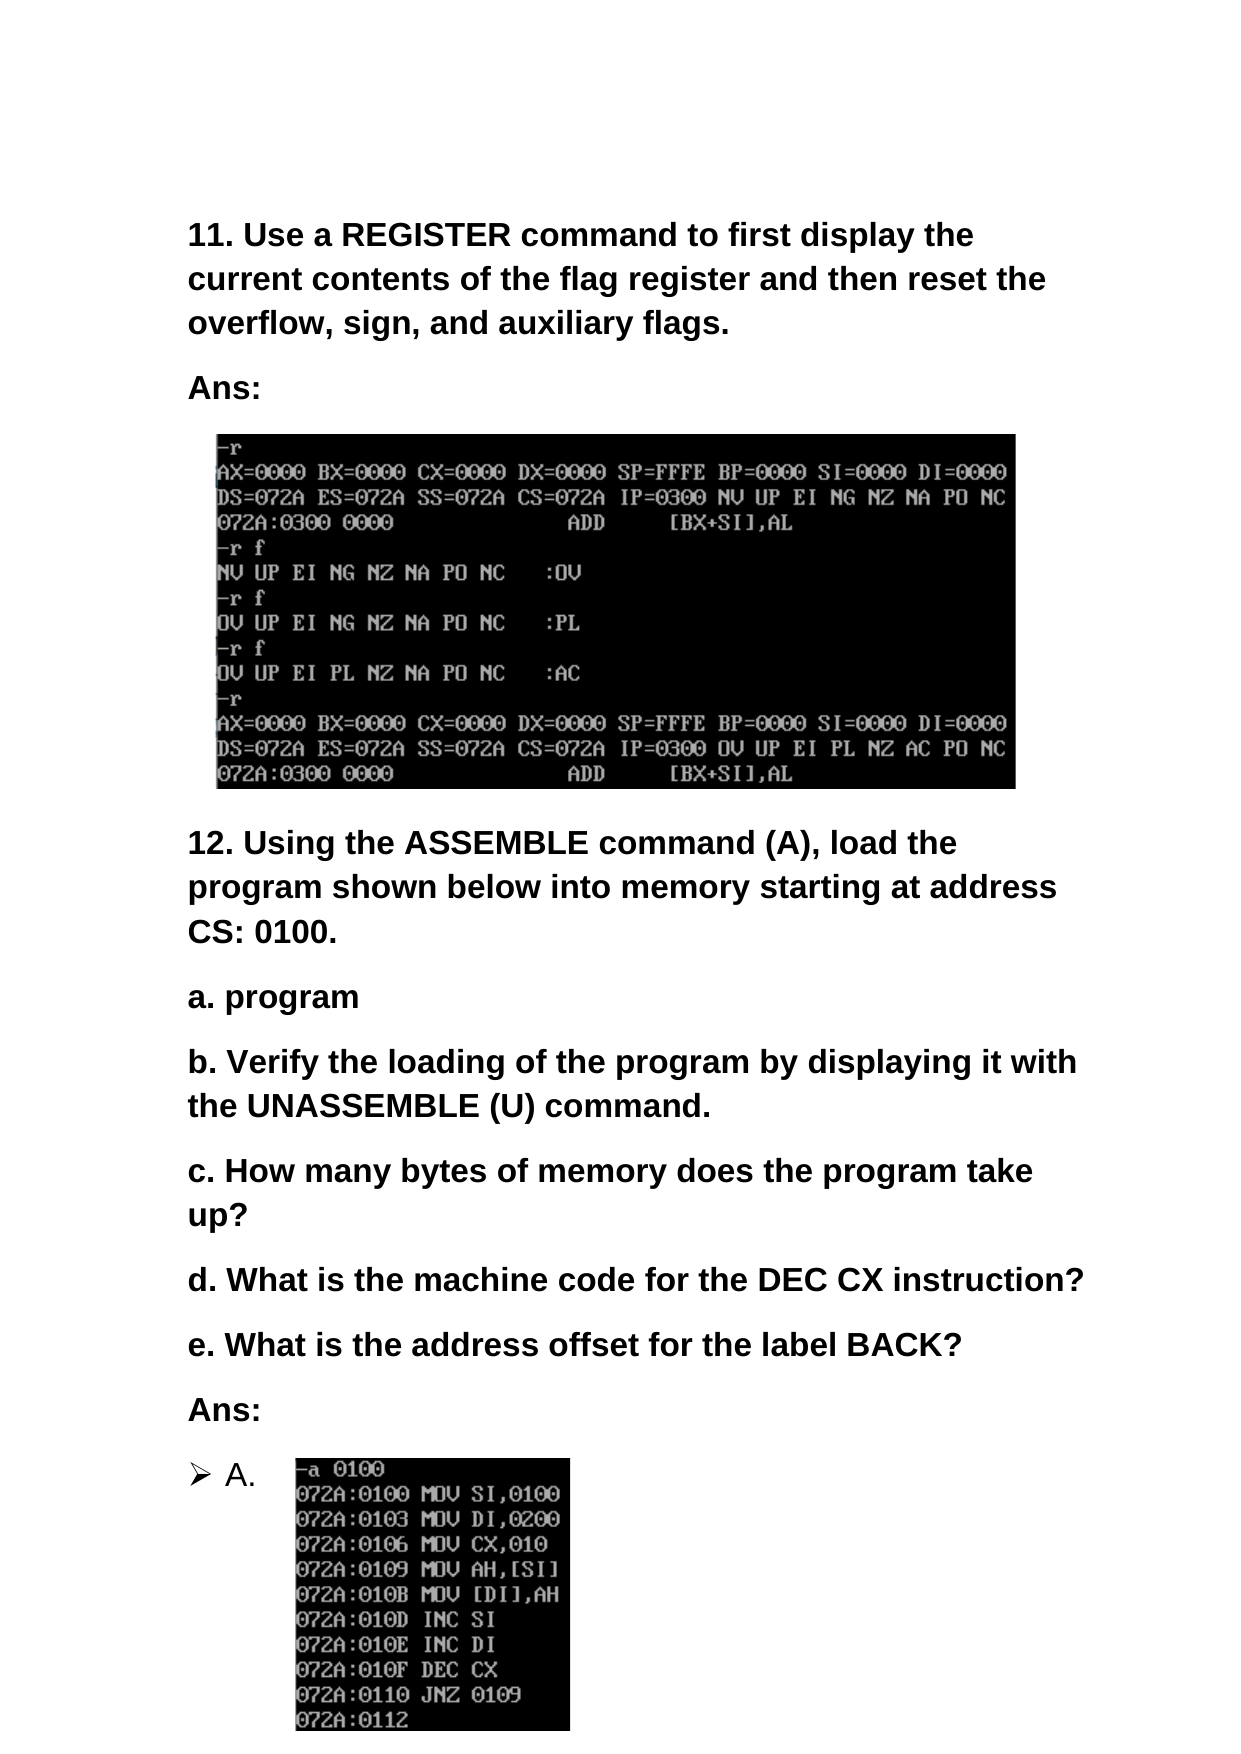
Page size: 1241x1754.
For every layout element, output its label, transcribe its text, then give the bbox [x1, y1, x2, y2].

text Ans: [187, 1390, 1090, 1428]
text a. program [187, 977, 1090, 1015]
picture [295, 1458, 571, 1731]
text b. Verify the loading of the program by displaying it with the UNASSEMBLE (U) command. [187, 1042, 1090, 1124]
list A. [187, 1455, 1090, 1493]
text d. What is the machine code for the DEC CX instruction? [187, 1260, 1090, 1298]
text Ans: [187, 368, 1090, 407]
text 12. Using the ASSEMBLE command (A), load the program shown below into memory starting at address CS: 0100. [187, 823, 1090, 950]
text c. How many bytes of memory does the program take up? [187, 1151, 1090, 1233]
text 11. Use a REGISTER command to first display the current contents of the flag register and then reset the overflow, sign, and auxiliary flags. [187, 215, 1090, 342]
text e. What is the address offset for the label BACK? [187, 1325, 1090, 1363]
picture [215, 434, 1016, 789]
